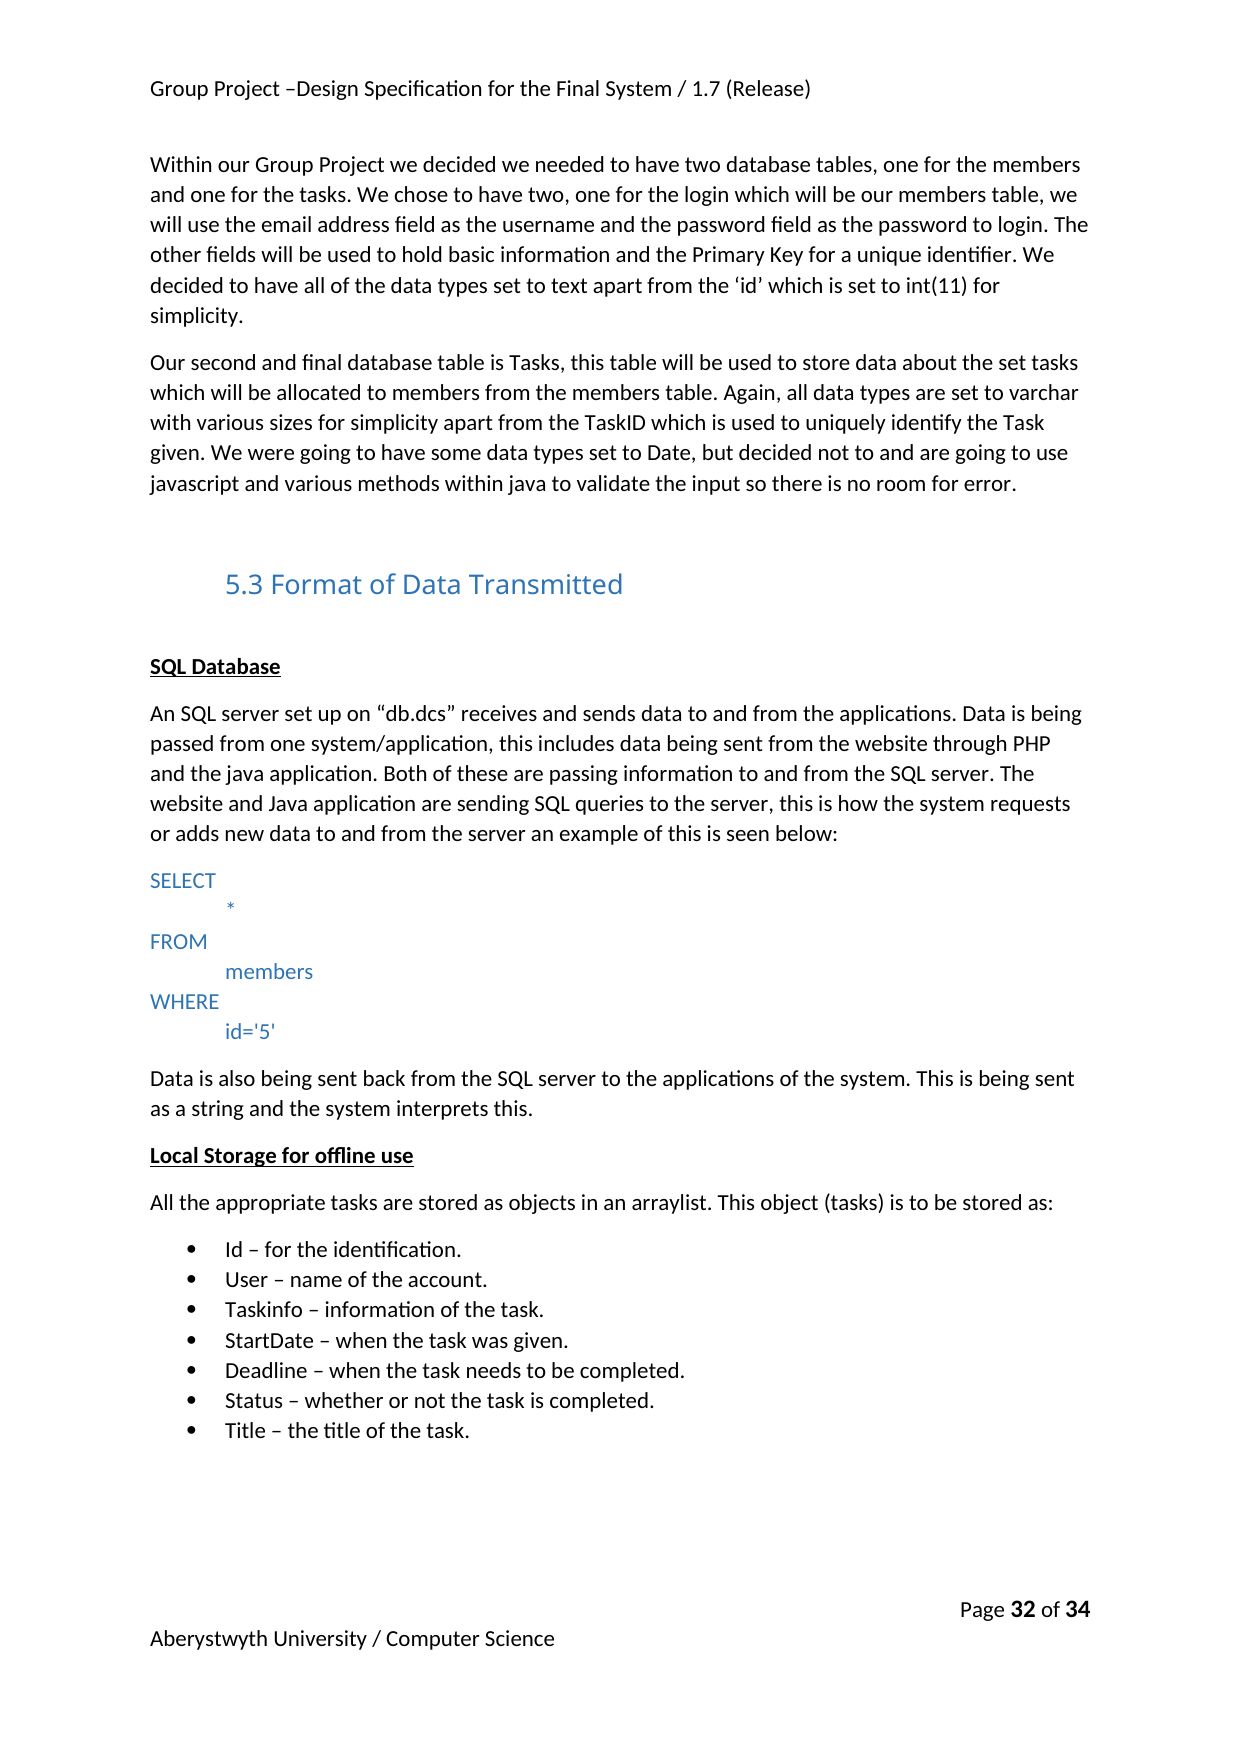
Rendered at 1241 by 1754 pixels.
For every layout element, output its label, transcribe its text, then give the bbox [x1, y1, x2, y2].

text Within our Group Project we decided we needed to have two database tables, one for the members and one for the tasks. We chose to have two, one for the login which will be our members table, we will use the email address field as the username and the password field as the password to login. The other fields will be used to hold basic information and the Primary Key for a unique identifier. We decided to have all of the data types set to text apart from the ‘id’ which is set to int(11) for simplicity. [150, 150, 1090, 329]
text All the appropriate tasks are stored as objects in an arraylist. This object (tasks) is to be stored as: [150, 1188, 1090, 1216]
list Taskinfo – information of the task. [187, 1296, 1090, 1324]
subtitle 5.3 Format of Data Transmitted [225, 565, 1090, 602]
list Id – for the identification. [187, 1235, 1090, 1263]
text Data is also being sent back from the SQL server to the applications of the system. This is being sent as a string and the system interprets this. [150, 1064, 1090, 1123]
list StartDate – when the task was given. [187, 1326, 1090, 1354]
list Status – whether or not the task is completed. [187, 1386, 1090, 1414]
list Title – the title of the task. [187, 1416, 1090, 1444]
text Local Storage for offline use [150, 1141, 1090, 1169]
text SELECT * FROM members WHERE id='5' [150, 866, 1090, 1046]
list User – name of the account. [187, 1265, 1090, 1293]
text An SQL server set up on “db.dcs” receives and sends data to and from the applications. Data is being passed from one system/application, this includes data being sent from the website through PHP and the java application. Both of these are passing information to and from the SQL server. The website and Java application are sending SQL queries to the server, this is how the system requests or adds new data to and from the server an example of this is seen below: [150, 699, 1090, 848]
text SQL Database [150, 652, 1090, 680]
list Deadline – when the task needs to be completed. [187, 1356, 1090, 1384]
text Our second and final database table is Tasks, this table will be used to store data about the set tasks which will be allocated to members from the members table. Again, all data types are set to varchar with various sizes for simplicity apart from the TaskID which is used to uniquely identify the Task given. We were going to have some data types set to Date, but decided not to and are going to use javascript and various methods within java to validate the input so there is no room for error. [150, 348, 1090, 497]
